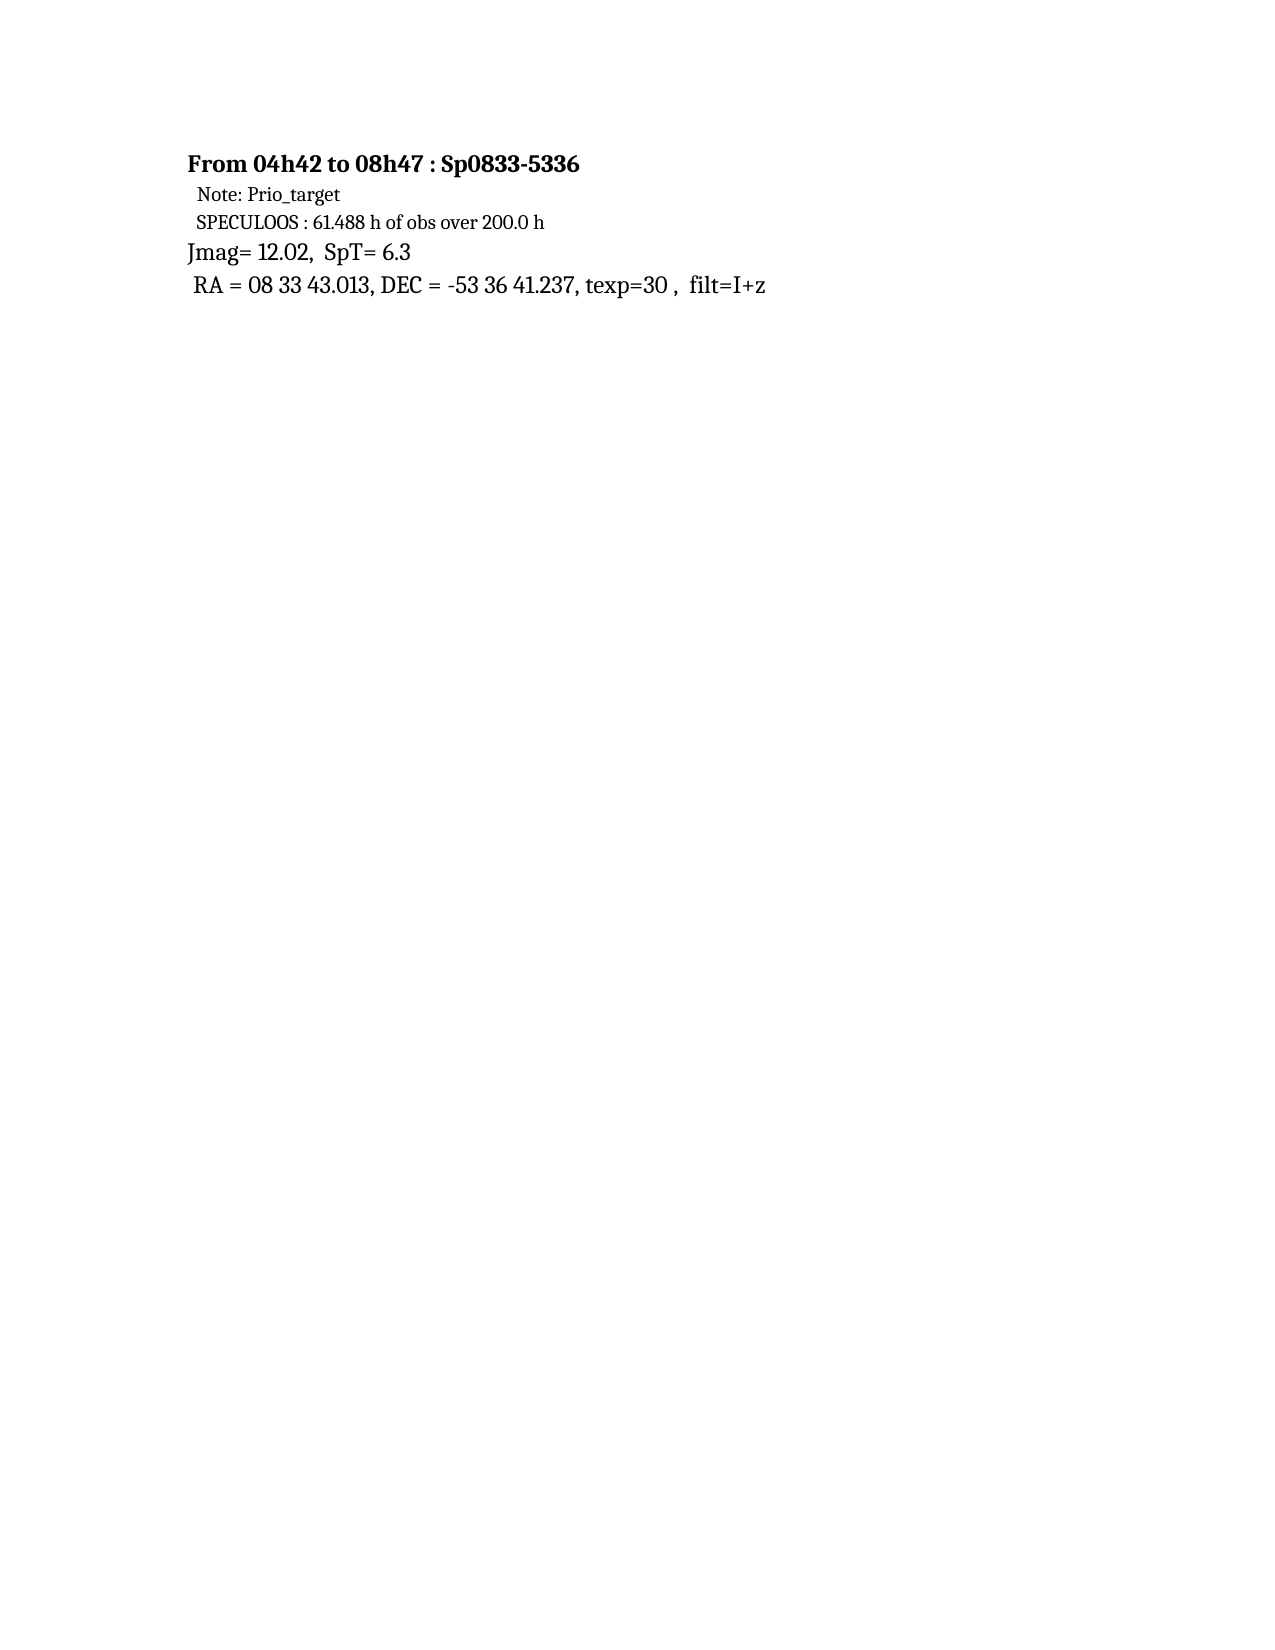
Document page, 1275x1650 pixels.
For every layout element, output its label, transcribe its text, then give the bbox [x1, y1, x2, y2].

text Jmag= 12.02, SpT= 6.3 [187, 238, 1087, 267]
text Note: Prio_target [187, 183, 1087, 207]
text From 04h42 to 08h47 : Sp0833-5336 [187, 150, 1087, 179]
text RA = 08 33 43.013, DEC = -53 36 41.237, texp=30 , filt=I+z [187, 271, 1087, 300]
text SPECULOOS : 61.488 h of obs over 200.0 h [187, 211, 1087, 234]
